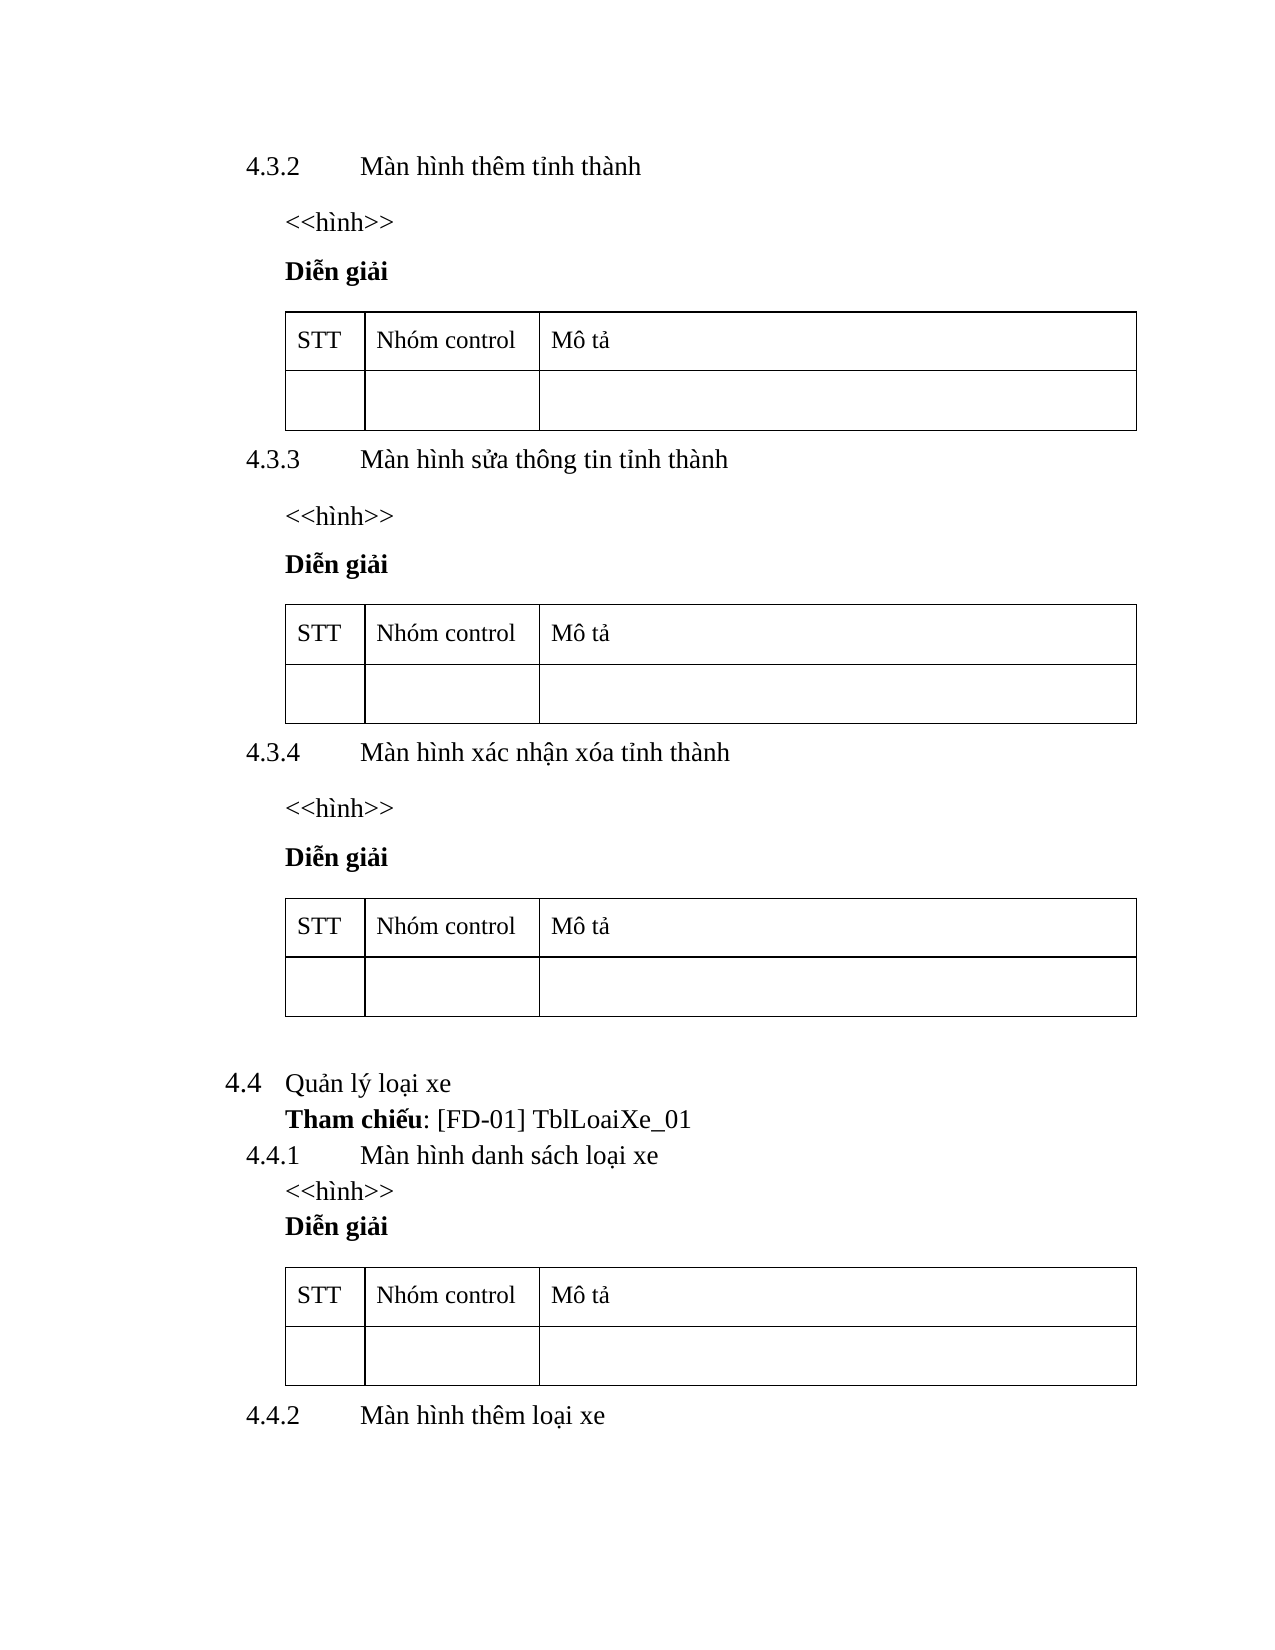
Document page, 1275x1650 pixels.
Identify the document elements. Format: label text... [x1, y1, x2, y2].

table_cell [366, 1327, 539, 1385]
title <<hình>> [285, 793, 1125, 824]
table_cell [540, 1327, 1136, 1385]
table_header Nhóm control [366, 1268, 539, 1326]
list Diễn giải [285, 1211, 1125, 1242]
title <<hình>> [285, 207, 1125, 238]
table_cell [286, 958, 364, 1016]
list <<hình>> [285, 1175, 1125, 1206]
table_cell [286, 371, 364, 429]
list Màn hình xác nhận xóa tỉnh thành [300, 736, 1125, 767]
table_cell [286, 1327, 364, 1385]
table_cell [540, 371, 1136, 429]
list Màn hình danh sách loại xe [300, 1139, 1125, 1170]
table_cell [366, 665, 539, 722]
list Tham chiếu: [FD-01] TblLoaiXe_01 [285, 1103, 1125, 1134]
table_cell [366, 958, 539, 1016]
table_header Mô tả [540, 899, 1136, 956]
title <<hình>> [285, 499, 1125, 531]
table_cell [540, 665, 1136, 722]
table_header Mô tả [540, 605, 1136, 663]
list Diễn giải [285, 548, 1125, 579]
table_cell [540, 958, 1136, 1016]
table_header Mô tả [540, 313, 1136, 370]
table_header Nhóm control [366, 605, 539, 663]
list Diễn giải [285, 255, 1125, 286]
table_header STT [286, 1268, 364, 1326]
table_header Nhóm control [366, 899, 539, 956]
list Màn hình thêm loại xe [300, 1399, 1125, 1430]
table_header STT [286, 605, 364, 663]
table_cell [286, 665, 364, 722]
table_cell [366, 371, 539, 429]
table_header Nhóm control [366, 313, 539, 370]
list Diễn giải [285, 841, 1125, 872]
table_header Mô tả [540, 1268, 1136, 1326]
list Quản lý loại xe [225, 1065, 1125, 1098]
table_header STT [286, 899, 364, 956]
list Màn hình sửa thông tin tỉnh thành [300, 443, 1125, 474]
list Màn hình thêm tỉnh thành [300, 150, 1125, 181]
table_header STT [286, 313, 364, 370]
